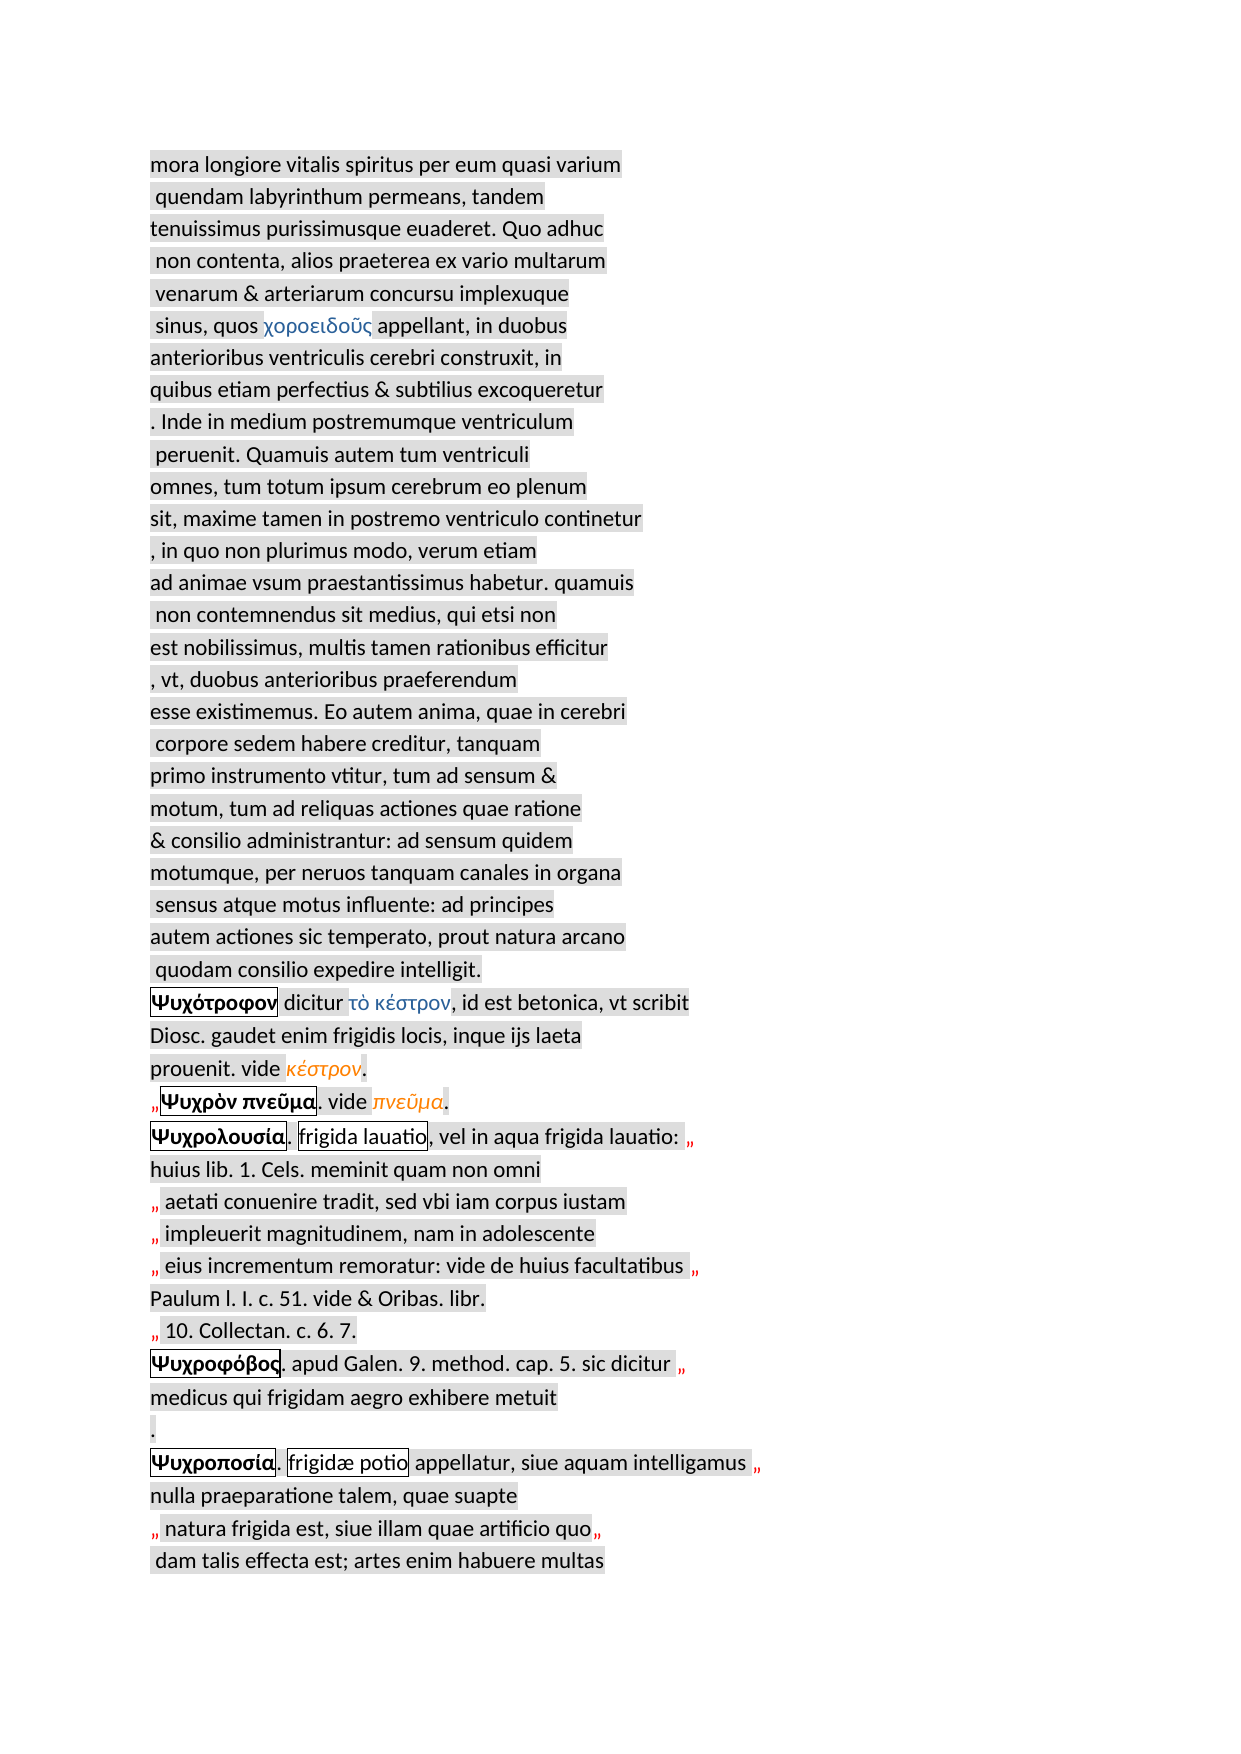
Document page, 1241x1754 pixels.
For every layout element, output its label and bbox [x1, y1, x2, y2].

text [150, 150, 1090, 1574]
